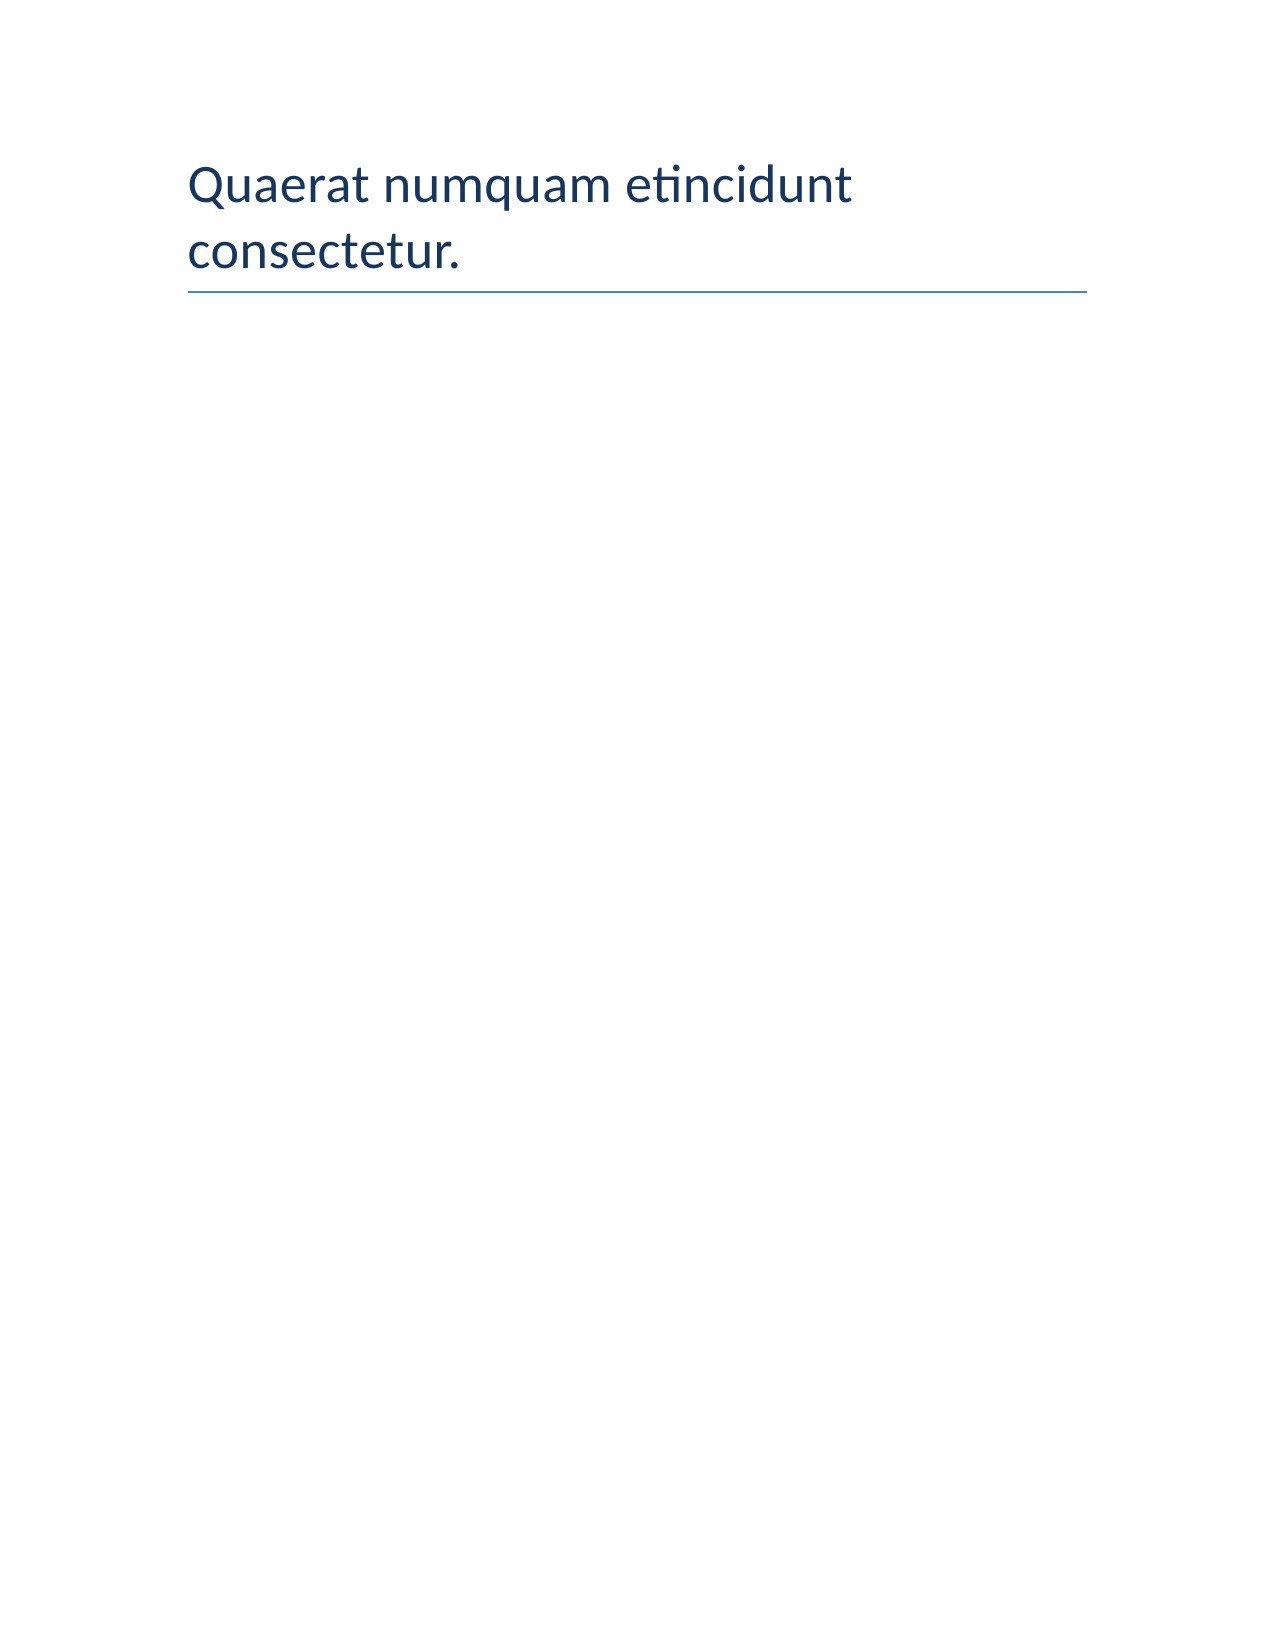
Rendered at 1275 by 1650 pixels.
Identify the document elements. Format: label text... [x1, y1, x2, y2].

title Quaerat numquam etincidunt consectetur. [187, 150, 1087, 293]
